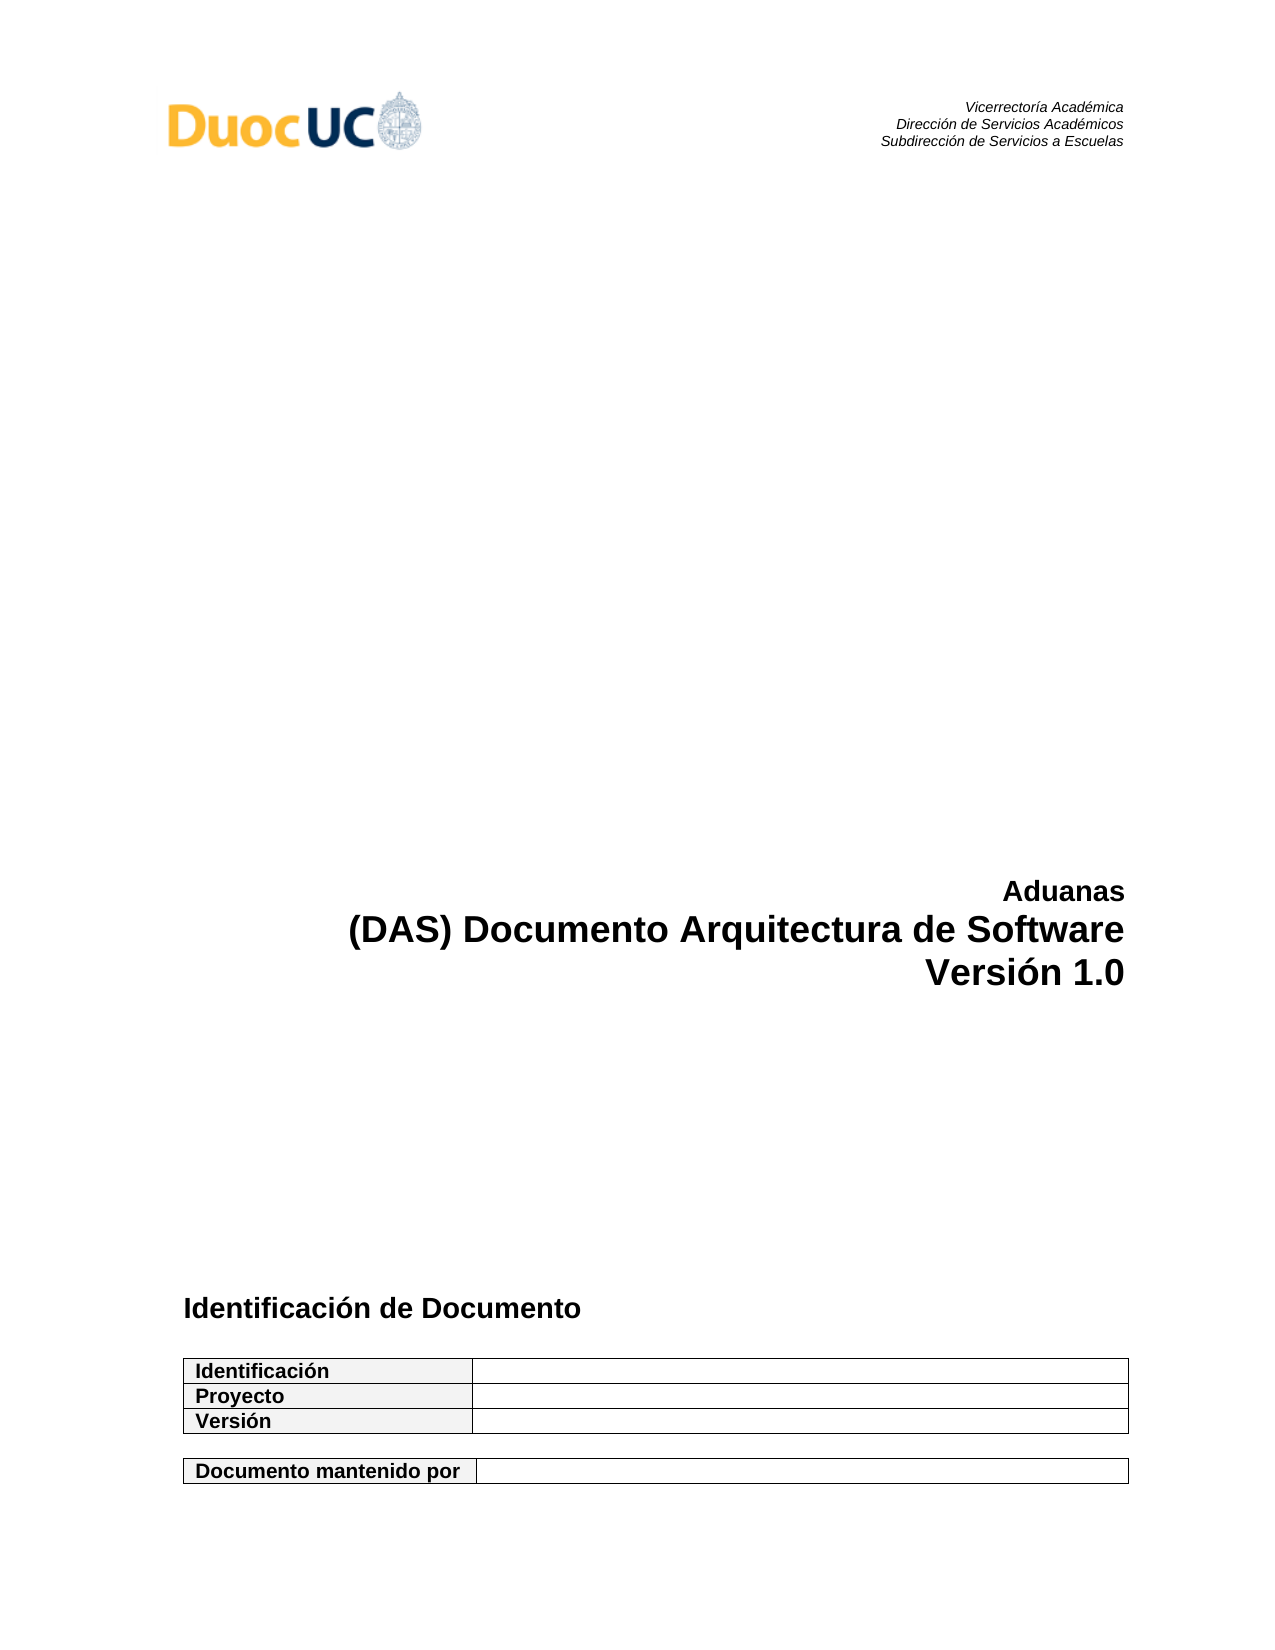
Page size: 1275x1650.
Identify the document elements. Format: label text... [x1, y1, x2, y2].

picture [156, 86, 431, 155]
table_cell [473, 1384, 1128, 1408]
text (DAS) Documento Arquitectura de Software [183, 907, 1125, 951]
table_header Documento mantenido por [184, 1459, 476, 1483]
table_cell Versión [184, 1409, 472, 1433]
text Aduanas [183, 874, 1125, 907]
table_header [477, 1459, 1128, 1483]
table_cell [473, 1409, 1128, 1433]
table_header [473, 1359, 1128, 1383]
text Versión 1.0 [183, 951, 1125, 994]
text Identificación de Documento [183, 1291, 1125, 1324]
table_cell Proyecto [184, 1384, 472, 1408]
table_header Identificación [184, 1359, 472, 1383]
